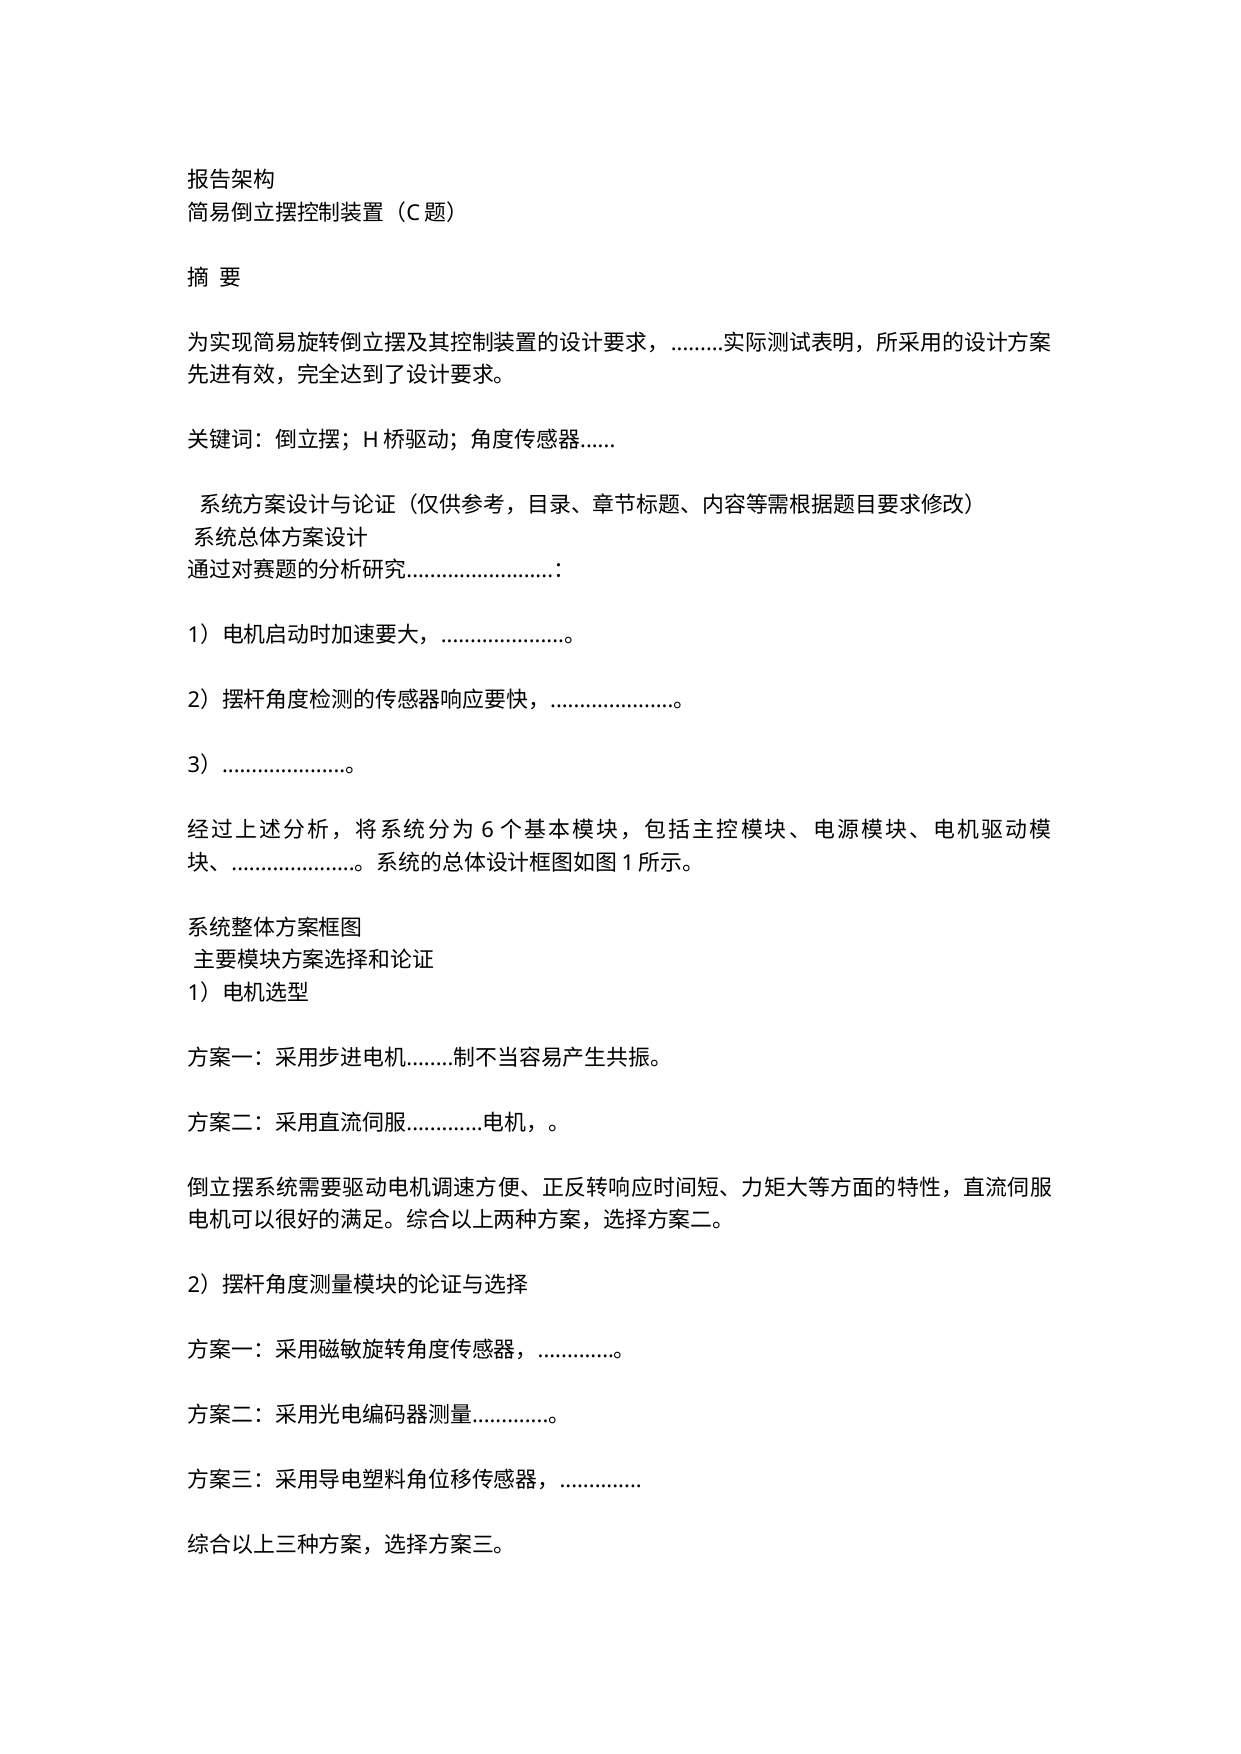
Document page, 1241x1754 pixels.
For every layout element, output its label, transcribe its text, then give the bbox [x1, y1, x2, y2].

text 综合以上三种方案，选择方案三。 [187, 1527, 1053, 1559]
text 关键词：倒立摆；H桥驱动；角度传感器...... [187, 422, 1053, 454]
text 方案二：采用光电编码器测量.............。 [187, 1397, 1053, 1429]
text 系统方案设计与论证（仅供参考，目录、章节标题、内容等需根据题目要求修改） [187, 487, 1053, 519]
text 方案二：采用直流伺服.............电机，。 [187, 1104, 1053, 1137]
text 简易倒立摆控制装置（C题） [187, 194, 1053, 227]
text 通过对赛题的分析研究.........................： [187, 552, 1053, 584]
text 3）.....................。 [187, 747, 1053, 779]
text 倒立摆系统需要驱动电机调速方便、正反转响应时间短、力矩大等方面的特性，直流伺服电机可以很好的满足。综合以上两种方案，选择方案二。 [187, 1169, 1053, 1234]
text 为实现简易旋转倒立摆及其控制装置的设计要求，.........实际测试表明，所采用的设计方案先进有效，完全达到了设计要求。 [187, 324, 1053, 389]
text 2）摆杆角度测量模块的论证与选择 [187, 1267, 1053, 1299]
text 1）电机启动时加速要大，.....................。 [187, 617, 1053, 649]
text 系统整体方案框图 [187, 909, 1053, 942]
text 方案三：采用导电塑料角位移传感器，.............. [187, 1462, 1053, 1494]
text 主要模块方案选择和论证 [187, 942, 1053, 974]
text 摘 要 [187, 259, 1053, 292]
text 方案一：采用步进电机........制不当容易产生共振。 [187, 1039, 1053, 1072]
text 报告架构 [187, 162, 1053, 194]
text 经过上述分析，将系统分为6个基本模块，包括主控模块、电源模块、电机驱动模块、.....................。系统的总体设计框图如图1所示。 [187, 812, 1053, 877]
text 系统总体方案设计 [187, 519, 1053, 552]
text 2）摆杆角度检测的传感器响应要快，.....................。 [187, 682, 1053, 714]
text 1）电机选型 [187, 974, 1053, 1007]
text 方案一：采用磁敏旋转角度传感器，.............。 [187, 1332, 1053, 1364]
